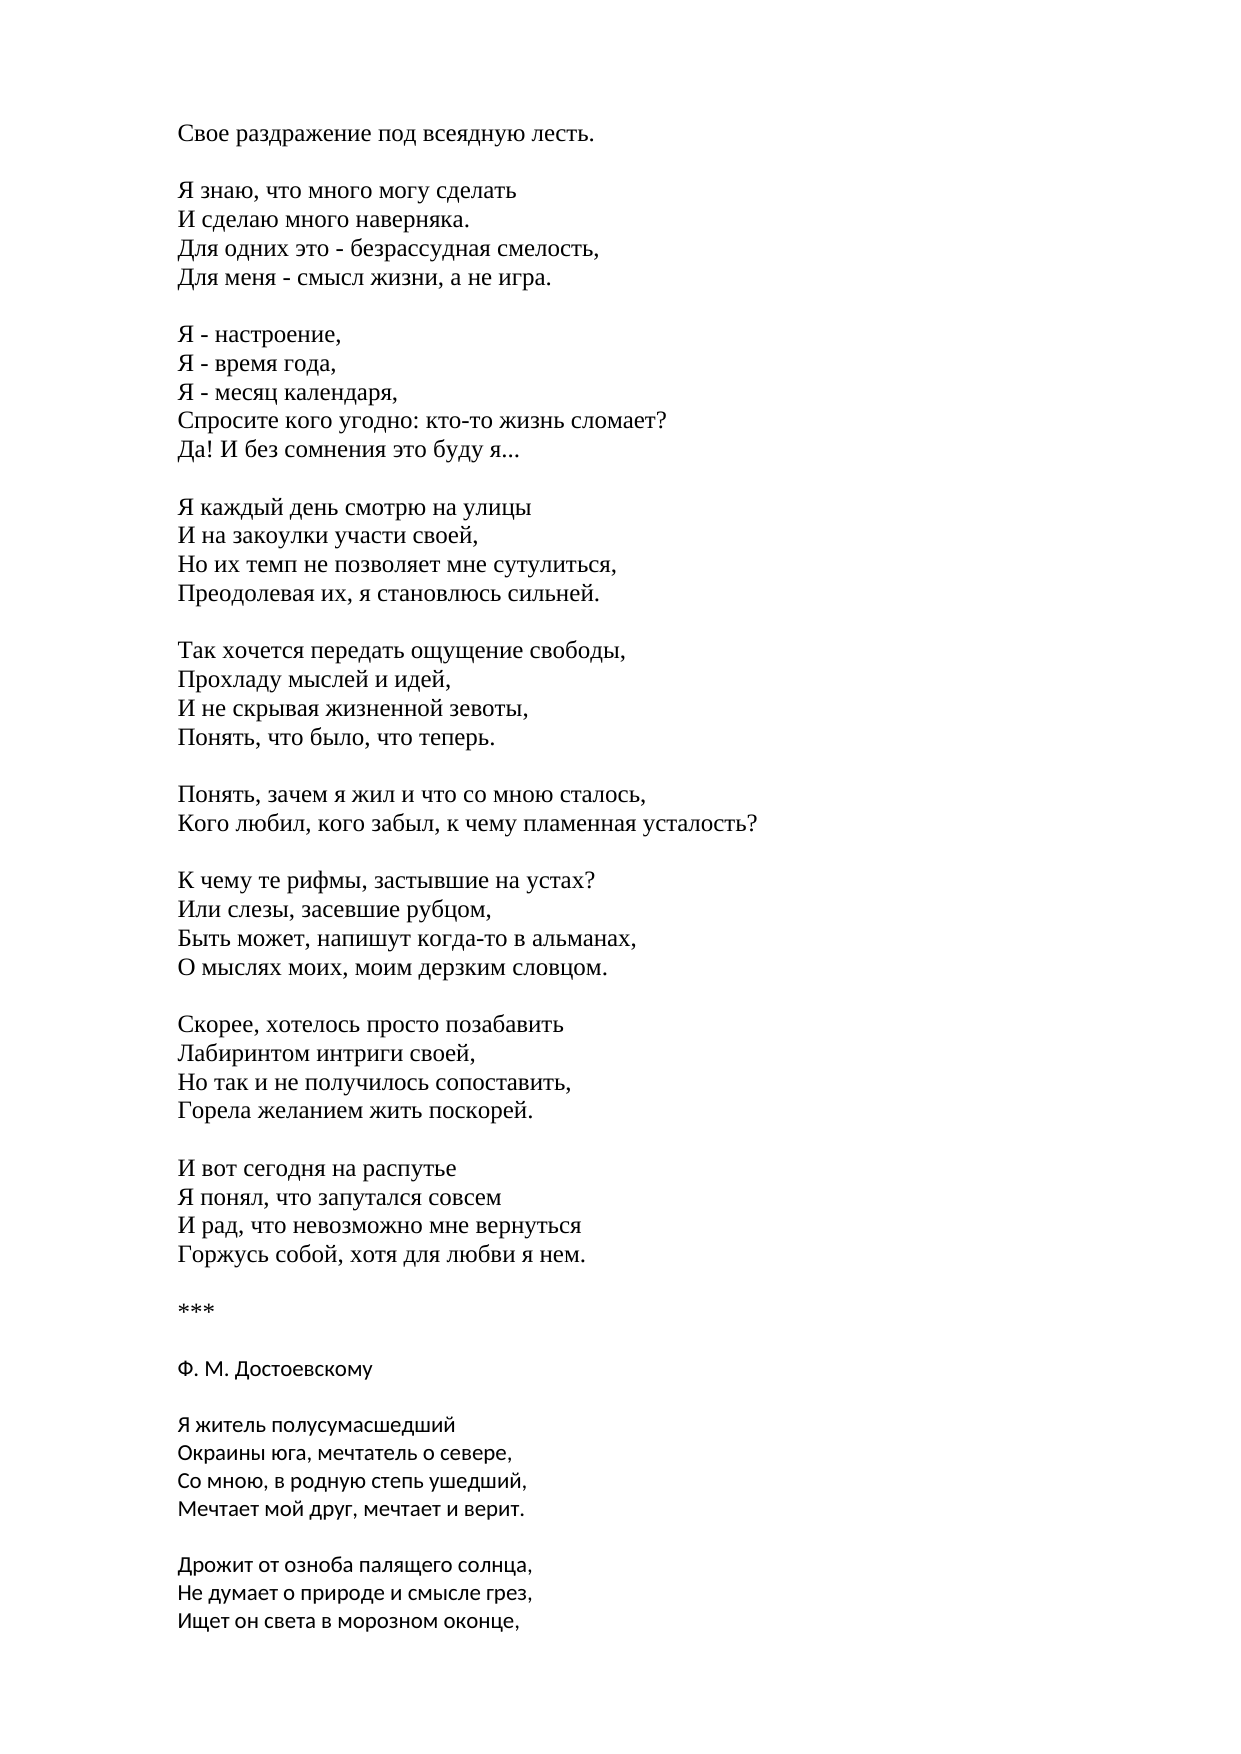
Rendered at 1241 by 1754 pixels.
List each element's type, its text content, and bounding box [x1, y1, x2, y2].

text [177, 118, 1152, 1268]
text *** [177, 1297, 1152, 1326]
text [177, 1354, 1152, 1634]
